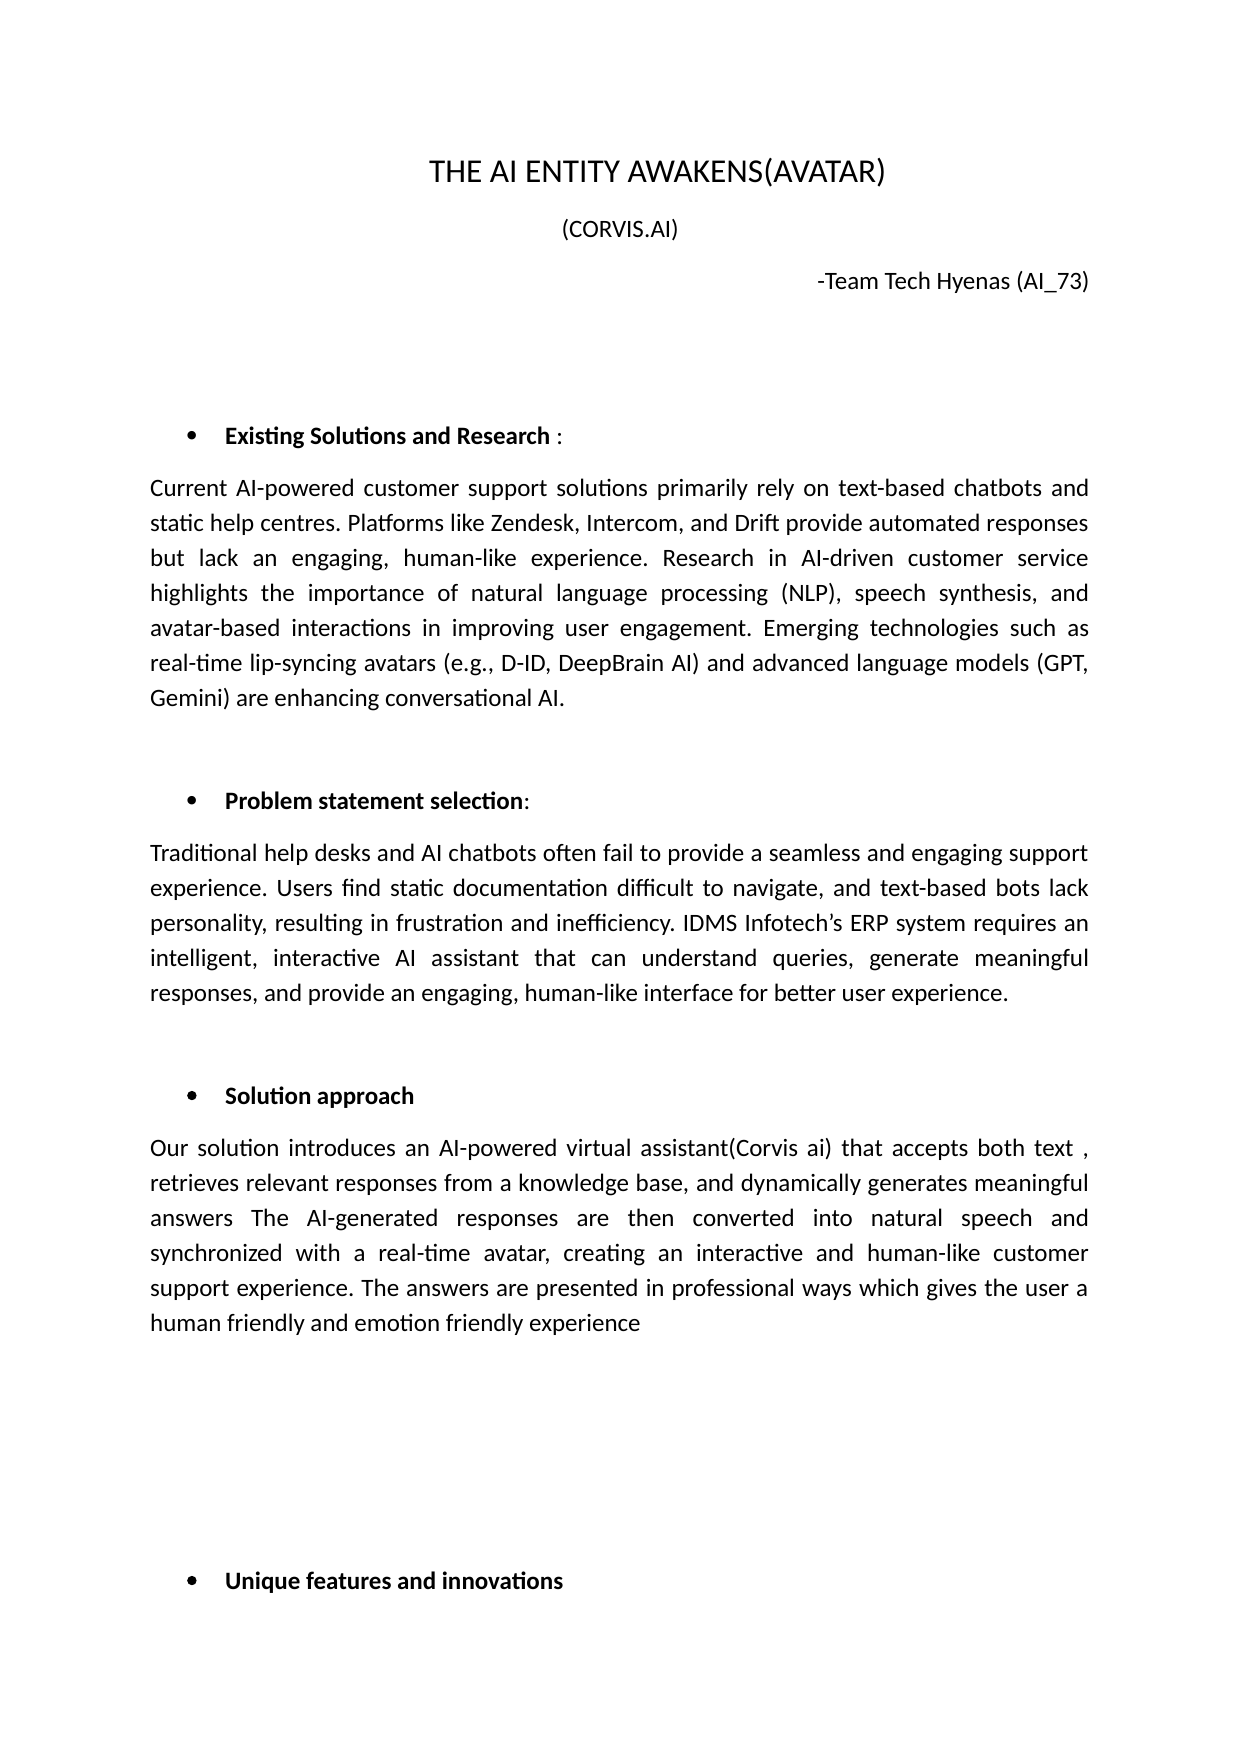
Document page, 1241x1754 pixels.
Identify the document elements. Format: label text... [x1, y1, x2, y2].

text Our solution introduces an AI-powered virtual assistant(Corvis ai) that accepts both text , retrieves relevant responses from a knowledge base, and dynamically generates meaningful answers The AI-generated responses are then converted into natural speech and synchronized with a real-time avatar, creating an interactive and human-like customer support experience. The answers are presented in professional ways which gives the user a human friendly and emotion friendly experience [150, 1132, 1090, 1337]
text (CORVIS.AI) [150, 213, 1090, 244]
text Traditional help desks and AI chatbots often fail to provide a seamless and engaging support experience. Users find static documentation difficult to navigate, and text-based bots lack personality, resulting in frustration and inefficiency. IDMS Infotech’s ERP system requires an intelligent, interactive AI assistant that can understand queries, generate meaningful responses, and provide an engaging, human-like interface for better user experience. [150, 837, 1090, 1007]
list Unique features and innovations [187, 1565, 1090, 1596]
list Solution approach [187, 1080, 1090, 1111]
list Problem statement selection: [187, 785, 1090, 816]
text Current AI-powered customer support solutions primarily rely on text-based chatbots and static help centres. Platforms like Zendesk, Intercom, and Drift provide automated responses but lack an engaging, human-like experience. Research in AI-driven customer service highlights the importance of natural language processing (NLP), speech synthesis, and avatar-based interactions in improving user engagement. Emerging technologies such as real-time lip-syncing avatars (e.g., D-ID, DeepBrain AI) and advanced language models (GPT, Gemini) are enhancing conversational AI. [150, 472, 1090, 712]
list Existing Solutions and Research : [187, 420, 1090, 451]
list THE AI ENTITY AWAKENS(AVATAR) [225, 150, 1090, 191]
text -Team Tech Hyenas (AI_73) [150, 265, 1090, 296]
